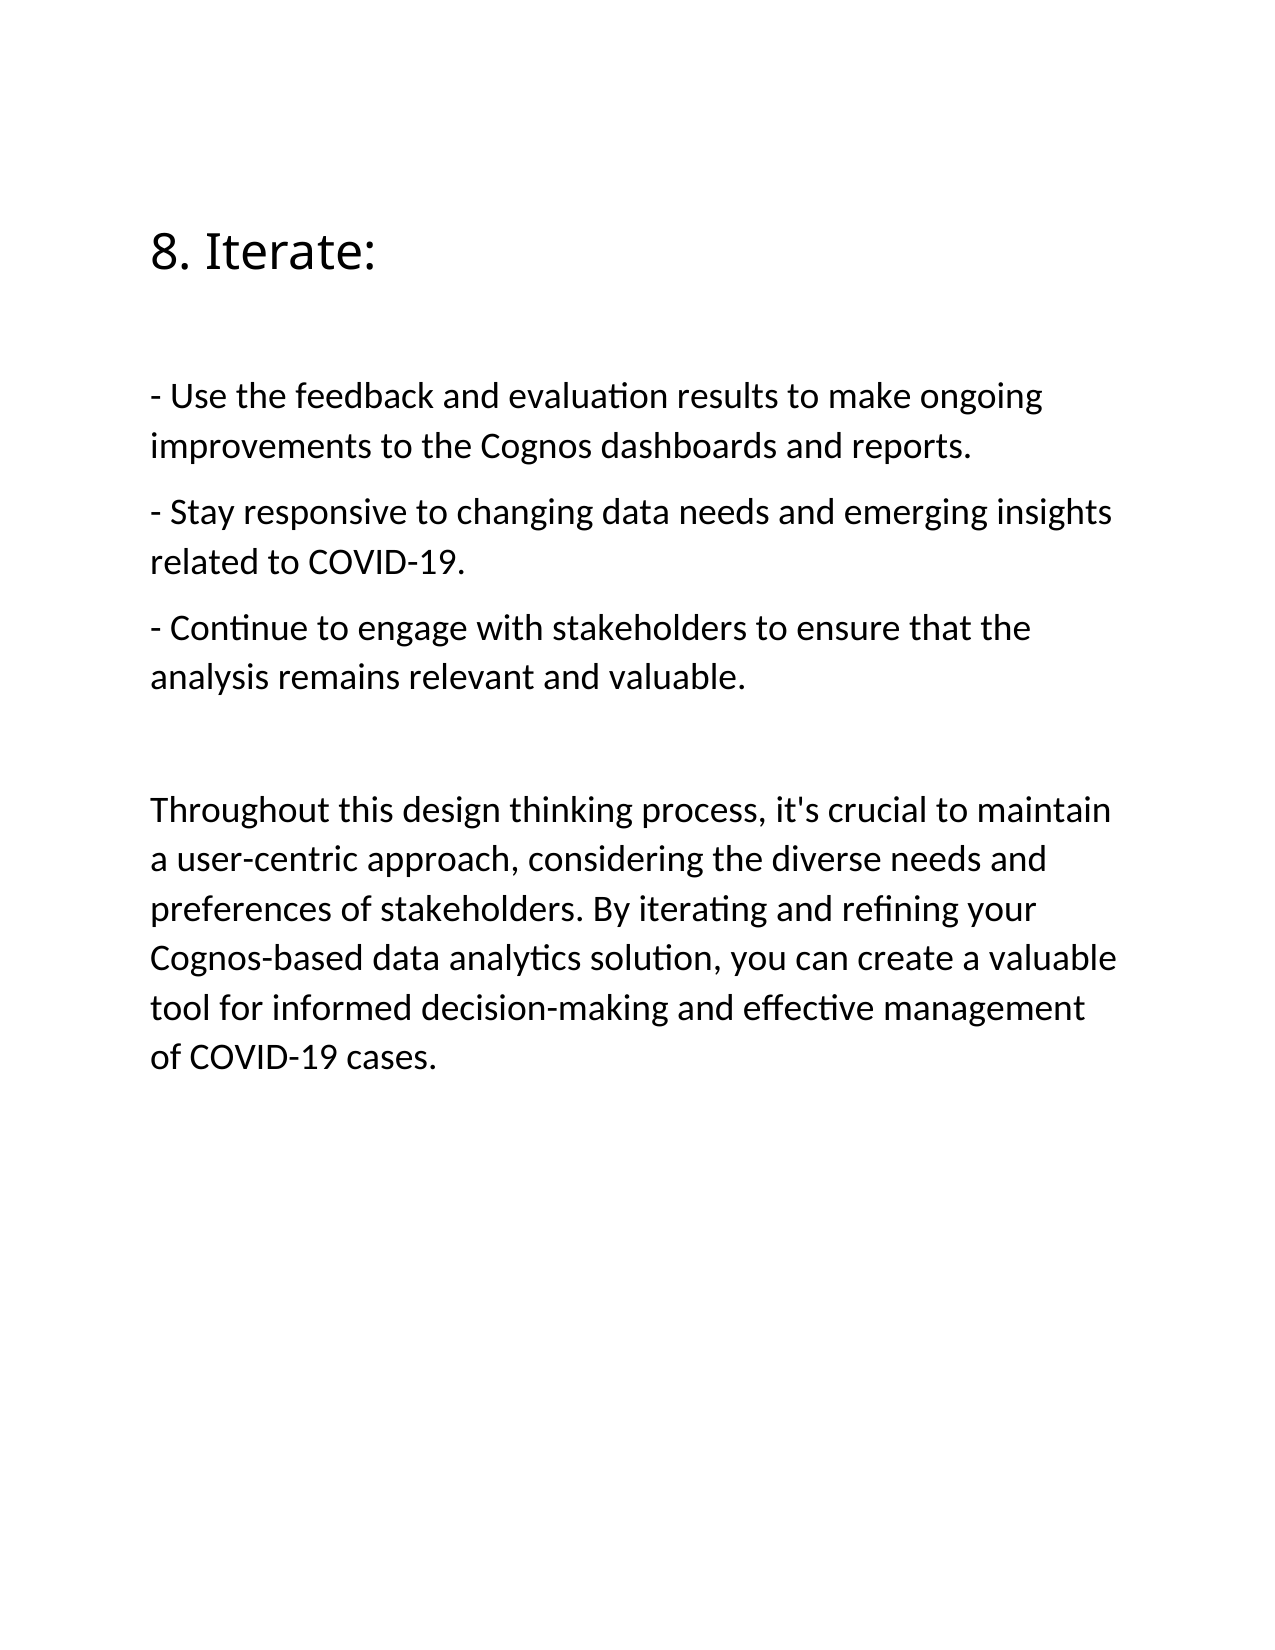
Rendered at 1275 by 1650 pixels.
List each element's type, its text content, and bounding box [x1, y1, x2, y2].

text Throughout this design thinking process, it's crucial to maintain a user-centric approach, considering the diverse needs and preferences of stakeholders. By iterating and refining your Cognos-based data analytics solution, you can create a valuable tool for informed decision-making and effective management of COVID-19 cases. [150, 786, 1125, 1079]
text - Use the feedback and evaluation results to make ongoing improvements to the Cognos dashboards and reports. [150, 372, 1125, 468]
text - Stay responsive to changing data needs and emerging insights related to COVID-19. [150, 488, 1125, 583]
text - Continue to engage with stakeholders to ensure that the analysis remains relevant and valuable. [150, 604, 1125, 699]
text 8. Iterate: [150, 216, 1125, 284]
